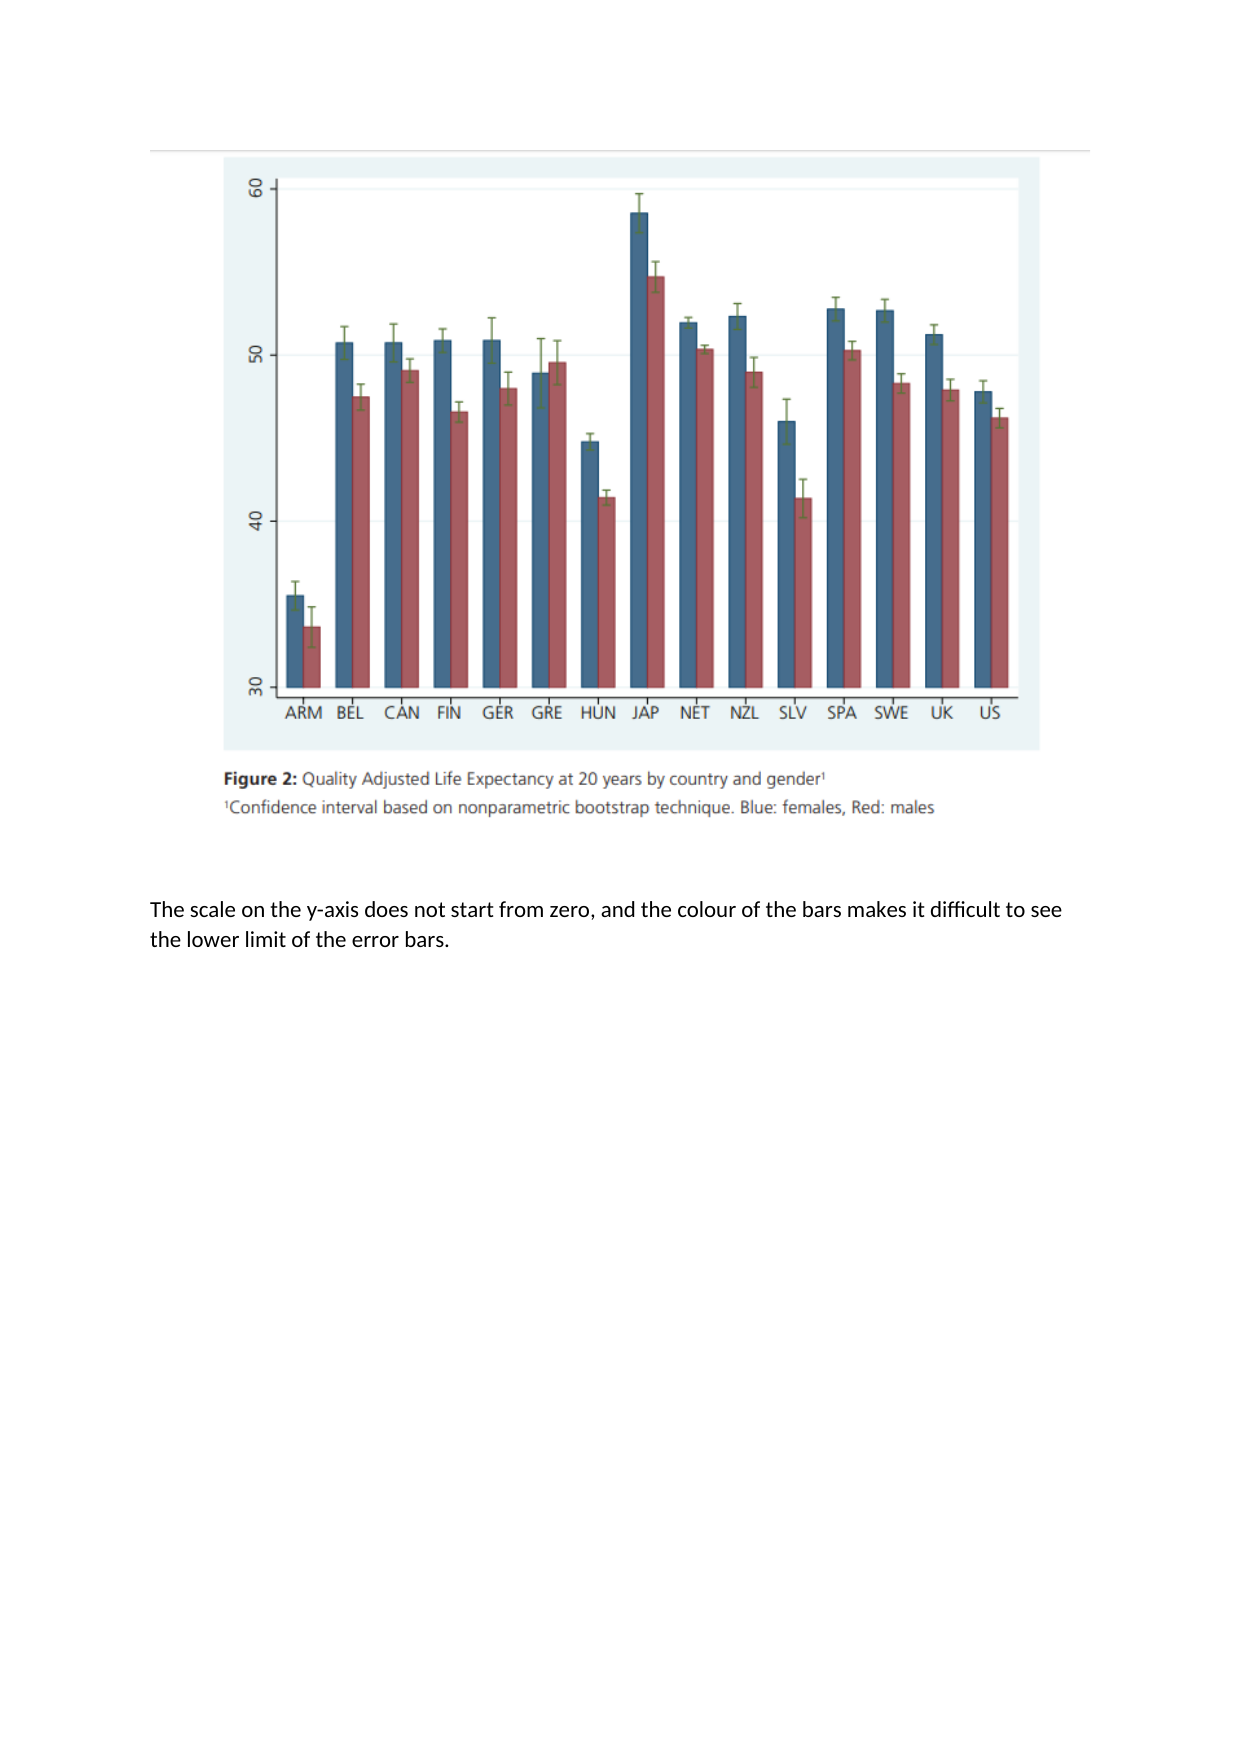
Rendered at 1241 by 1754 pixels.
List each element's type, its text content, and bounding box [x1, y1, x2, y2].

picture [150, 150, 1091, 829]
text The scale on the y-axis does not start from zero, and the colour of the bars makes it difficult to see the lower limit of the error bars. [150, 895, 1090, 953]
